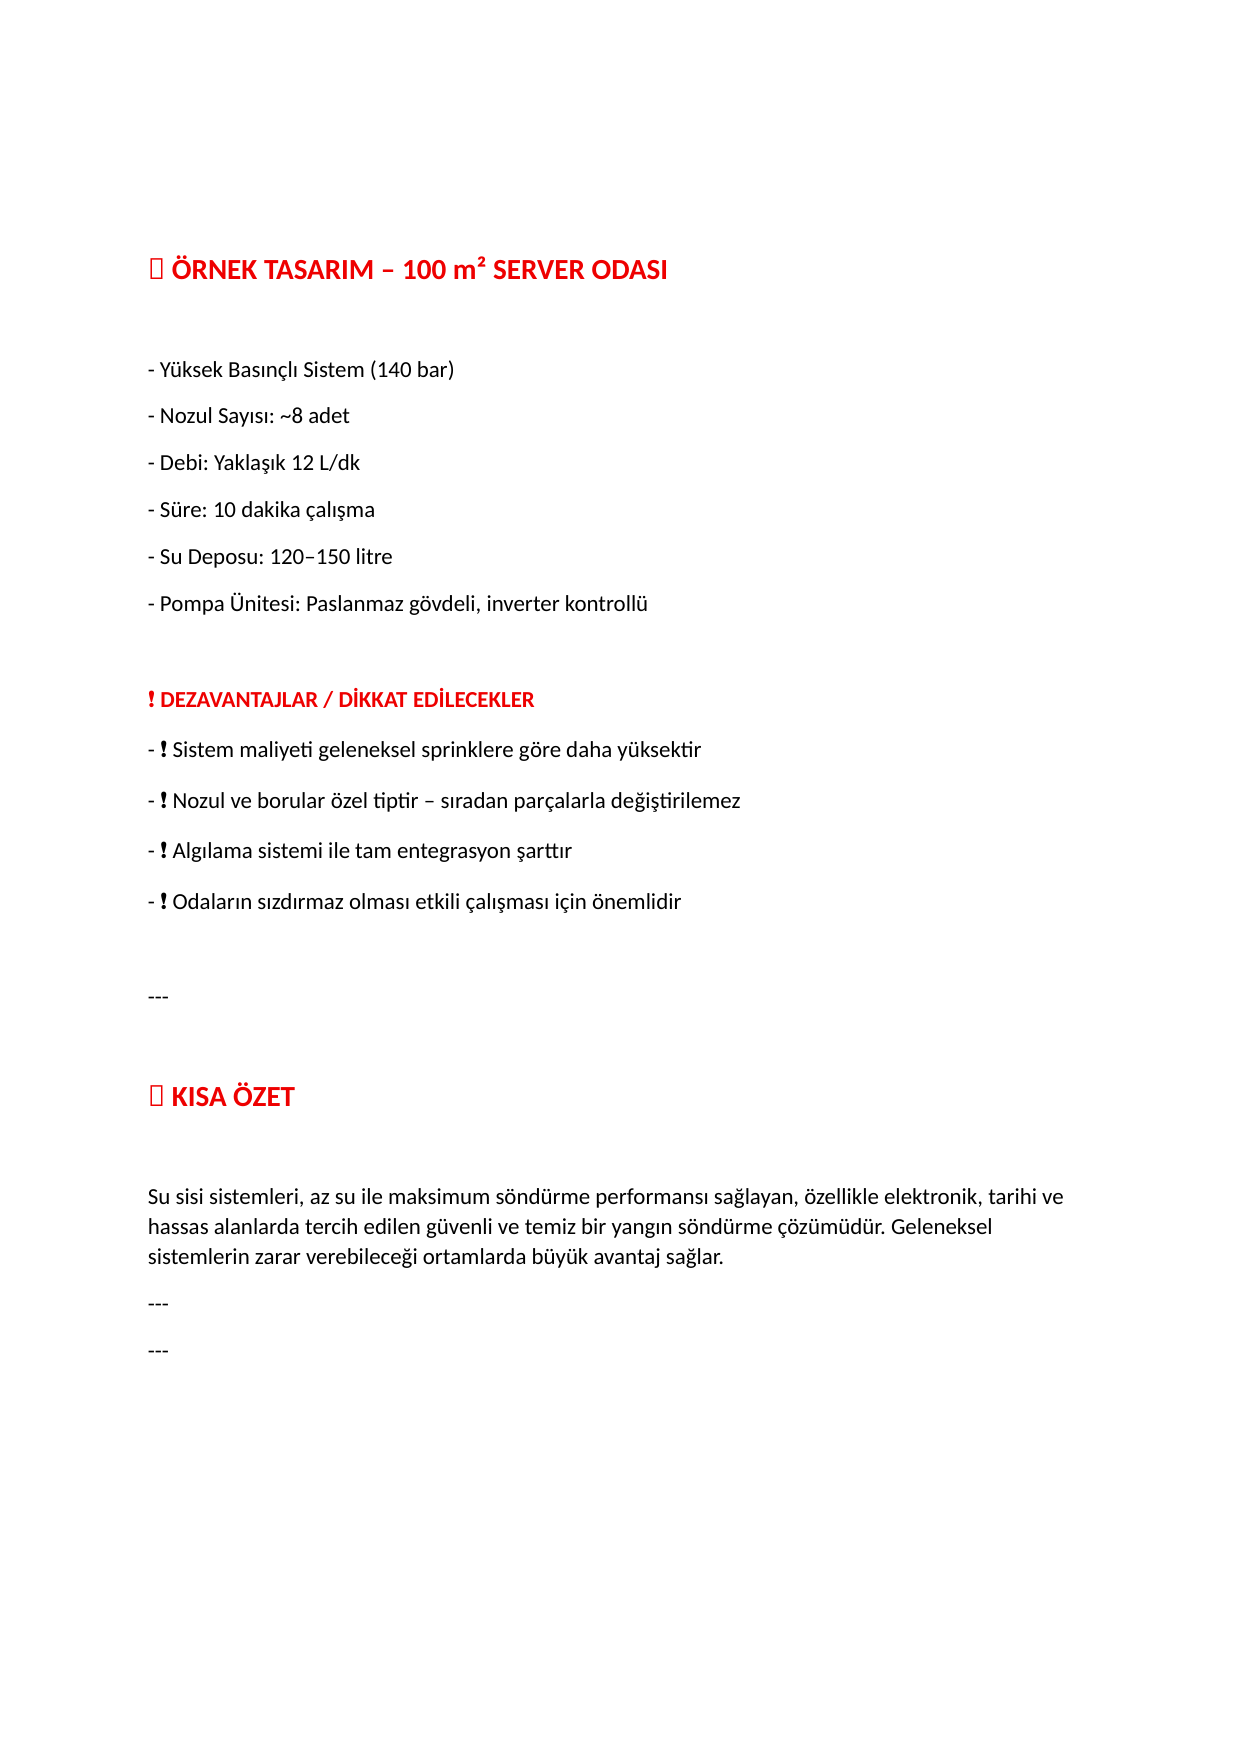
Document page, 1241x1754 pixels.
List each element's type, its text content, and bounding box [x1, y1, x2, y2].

text - ❗ Algılama sistemi ile tam entegrasyon şarttır [148, 834, 1093, 865]
text - Süre: 10 dakika çalışma [148, 495, 1093, 523]
text --- [148, 1336, 1093, 1364]
text 🧠 KISA ÖZET [148, 1076, 1093, 1115]
text - Pompa Ünitesi: Paslanmaz gövdeli, inverter kontrollü [148, 589, 1093, 617]
text - Yüksek Basınçlı Sistem (140 bar) [148, 355, 1093, 383]
text ❗ DEZAVANTAJLAR / DİKKAT EDİLECEKLER [148, 683, 1093, 714]
text 📘 ÖRNEK TASARIM – 100 m² SERVER ODASI [148, 248, 1093, 288]
text --- [148, 1289, 1093, 1317]
text - Su Deposu: 120–150 litre [148, 542, 1093, 570]
text --- [148, 982, 1093, 1010]
text - ❗ Odaların sızdırmaz olması etkili çalışması için önemlidir [148, 884, 1093, 916]
text Su sisi sistemleri, az su ile maksimum söndürme performansı sağlayan, özellikle elektronik, tarihi ve hassas alanlarda tercih edilen güvenli ve temiz bir yangın söndürme çözümüdür. Geleneksel sistemlerin zarar verebileceği ortamlarda büyük avantaj sağlar. [148, 1182, 1093, 1270]
text - ❗ Nozul ve borular özel tiptir – sıradan parçalarla değiştirilemez [148, 784, 1093, 815]
text - Debi: Yaklaşık 12 L/dk [148, 448, 1093, 477]
text - Nozul Sayısı: ~8 adet [148, 402, 1093, 430]
text - ❗ Sistem maliyeti geleneksel sprinklere göre daha yüksektir [148, 733, 1093, 764]
